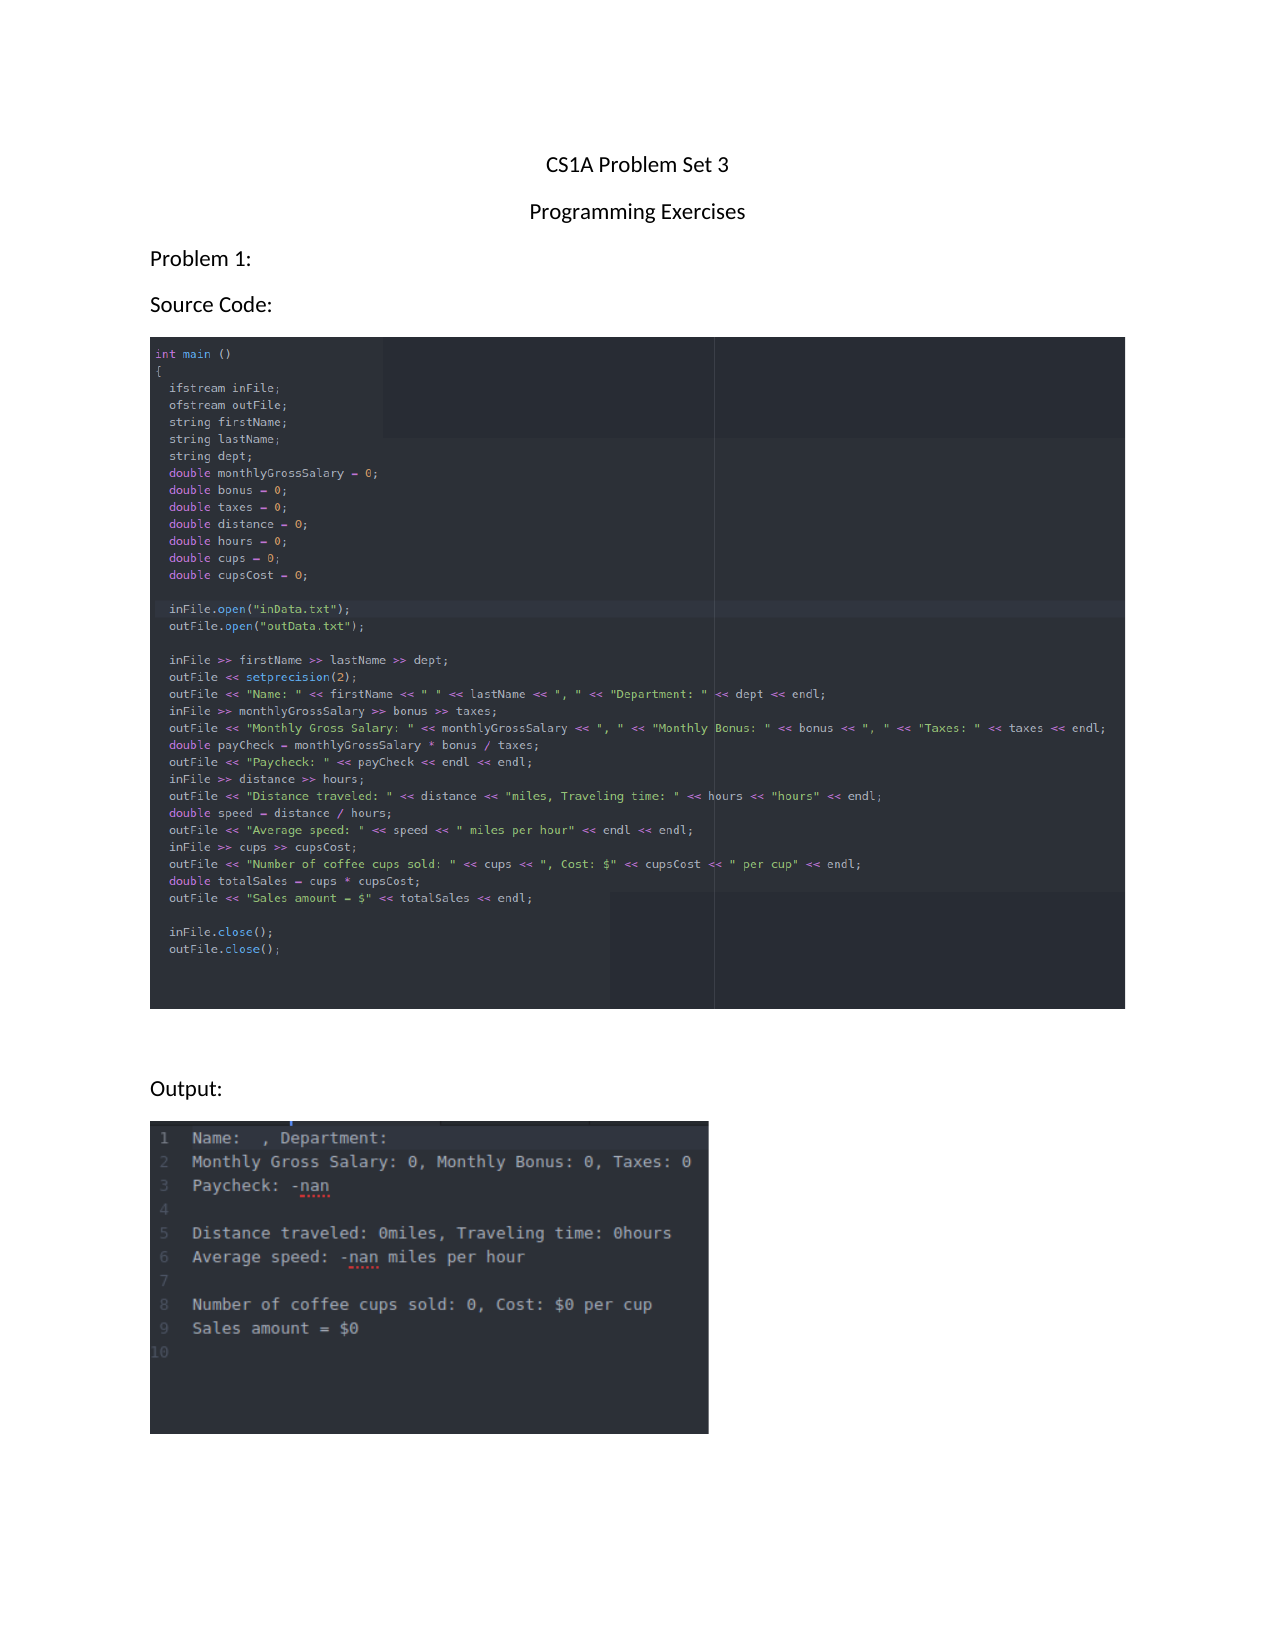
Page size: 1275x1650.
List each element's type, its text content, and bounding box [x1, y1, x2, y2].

text Source Code: [150, 291, 1125, 319]
text CS1A Problem Set 3 [150, 150, 1125, 178]
picture [150, 337, 1125, 1009]
text Programming Exercises [150, 197, 1125, 225]
text Output: [150, 1074, 1125, 1102]
text Problem 1: [150, 244, 1125, 272]
picture [150, 1121, 709, 1434]
